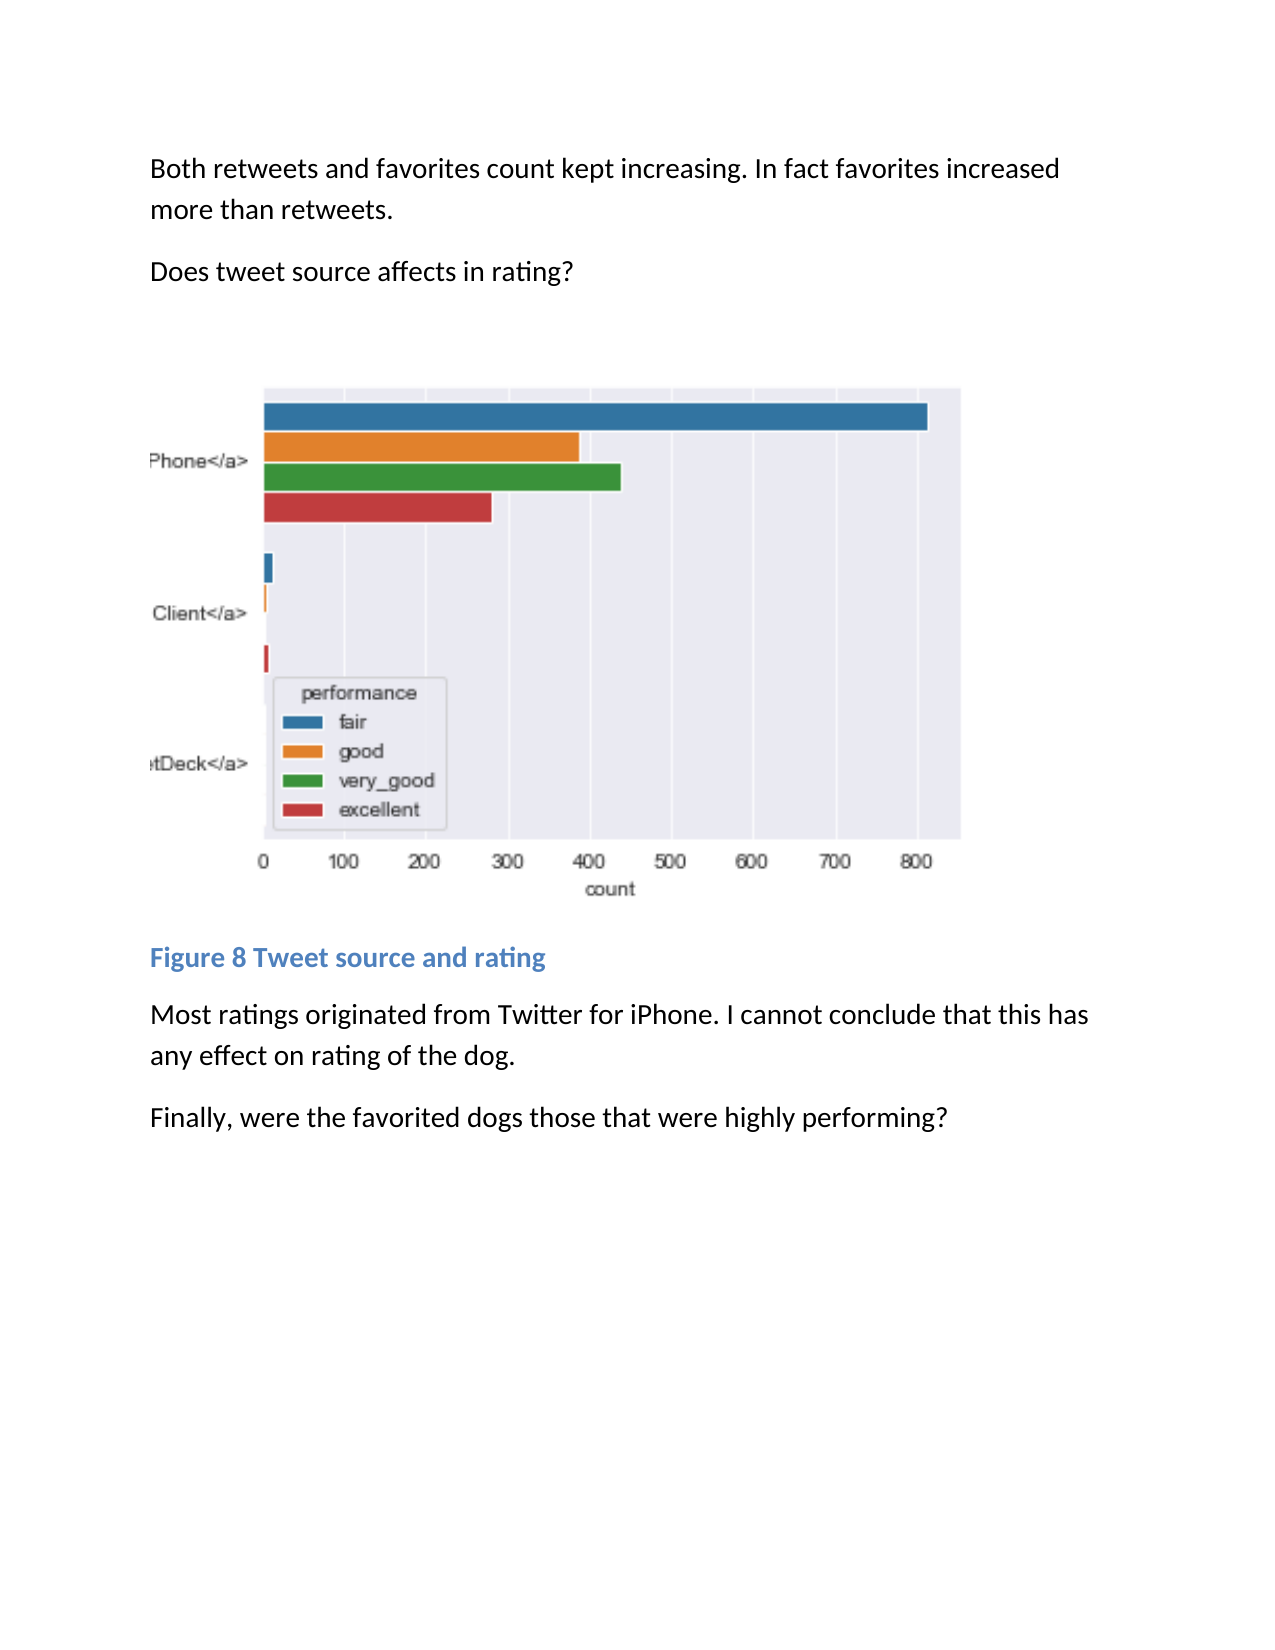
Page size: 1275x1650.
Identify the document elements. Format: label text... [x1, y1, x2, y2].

text Does tweet source affects in rating? [150, 253, 1125, 288]
text Finally, were the favorited dogs those that were highly performing? [150, 1099, 1125, 1134]
text Figure 8 Tweet source and rating [150, 939, 1125, 975]
text Most ratings originated from Twitter for iPhone. I cannot conclude that this has any effect on rating of the dog. [150, 996, 1125, 1073]
text Both retweets and favorites count kept increasing. In fact favorites increased more than retweets. [150, 150, 1125, 227]
picture [150, 314, 1051, 915]
